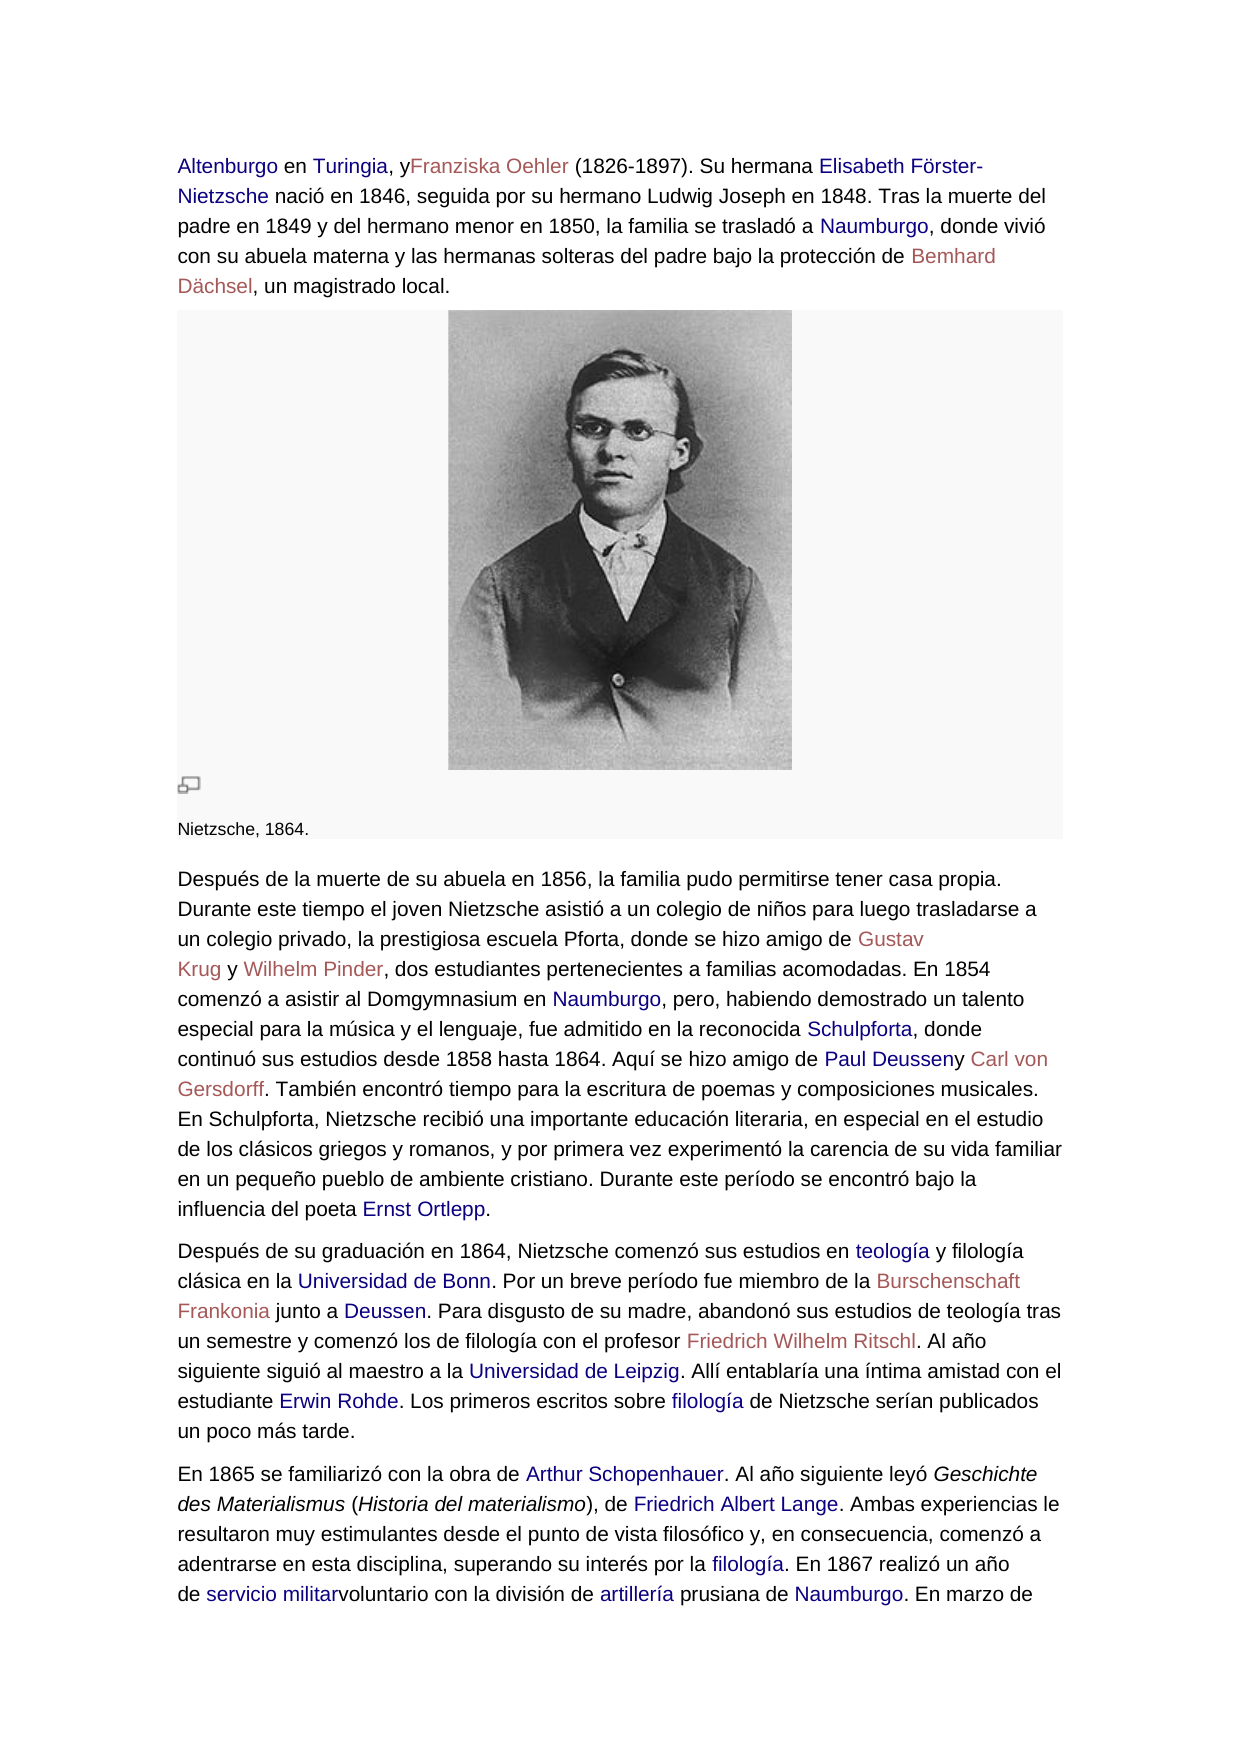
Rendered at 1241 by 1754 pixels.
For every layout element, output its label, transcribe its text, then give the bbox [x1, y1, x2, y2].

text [177, 148, 1063, 298]
text Nietzsche, 1864. [177, 804, 1063, 839]
text Después de la muerte de su abuela en 1856, la familia pudo permitirse tener casa propia. Durante este tiempo el joven Nietzsche asistió a un colegio de niños para luego trasladarse a un colegio privado, la prestigiosa escuela Pforta, donde se hizo amigo de Gustav Krug y Wilhelm Pinder, dos estudiantes pertenecientes a familias acomodadas. En 1854 comenzó a asistir al Domgymnasium en Naumburgo, pero, habiendo demostrado un talento especial para la música y el lenguaje, fue admitido en la reconocida Schulpforta, donde continuó sus estudios desde 1858 hasta 1864. Aquí se hizo amigo de Paul Deusseny Carl von Gersdorff. También encontró tiempo para la escritura de poemas y composiciones musicales. En Schulpforta, Nietzsche recibió una importante educación literaria, en especial en el estudio de los clásicos griegos y romanos, y por primera vez experimentó la carencia de su vida familiar en un pequeño pueblo de ambiente cristiano. Durante este período se encontró bajo la influencia del poeta Ernst Ortlepp. [177, 860, 1063, 1220]
text Después de su graduación en 1864, Nietzsche comenzó sus estudios en teología y filología clásica en la Universidad de Bonn. Por un breve período fue miembro de la Burschenschaft Frankonia junto a Deussen. Para disgusto de su madre, abandonó sus estudios de teología tras un semestre y comenzó los de filología con el profesor Friedrich Wilhelm Ritschl. Al año siguiente siguió al maestro a la Universidad de Leipzig. Allí entablaría una íntima amistad con el estudiante Erwin Rohde. Los primeros escritos sobre filología de Nietzsche serían publicados un poco más tarde. [177, 1233, 1063, 1443]
picture [448, 310, 792, 770]
picture [177, 776, 201, 794]
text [177, 1455, 1063, 1605]
